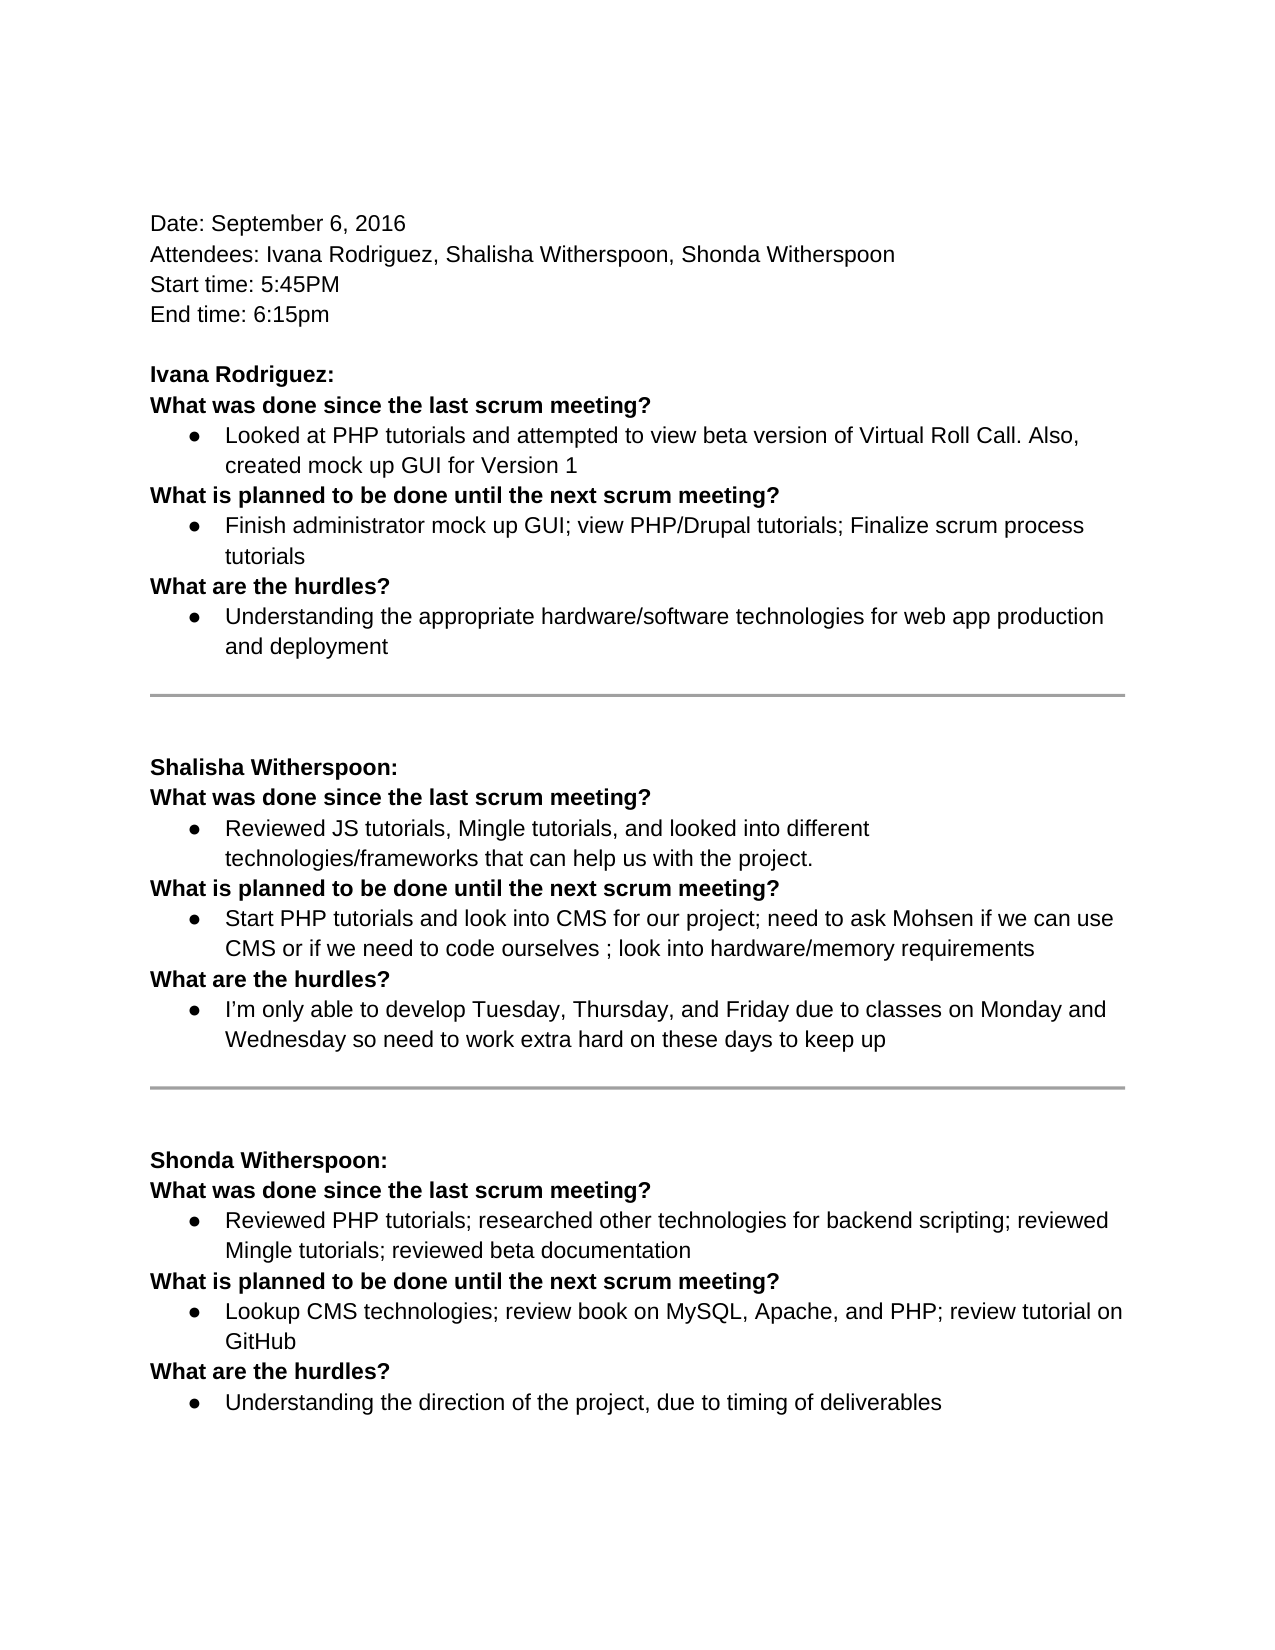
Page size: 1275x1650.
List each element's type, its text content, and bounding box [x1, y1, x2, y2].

text What is planned to be done until the next scrum meeting? [150, 482, 1125, 509]
list Reviewed JS tutorials, Mingle tutorials, and looked into different technologies/frameworks that can help us with the project. [187, 814, 1125, 871]
text What is planned to be done until the next scrum meeting? [150, 875, 1125, 901]
text Start time: 5:45PM [150, 271, 1125, 297]
text What was done since the last scrum meeting? [150, 784, 1125, 811]
list I’m only able to develop Tuesday, Thursday, and Friday due to classes on Monday and Wednesday so need to work extra hard on these days to keep up [187, 996, 1125, 1052]
text Shonda Witherspoon: [150, 1147, 1125, 1173]
text What was done since the last scrum meeting? [150, 392, 1125, 418]
list Lookup CMS technologies; review book on MySQL, Apache, and PHP; review tutorial on GitHub [187, 1298, 1125, 1354]
text What are the hurdles? [150, 1358, 1125, 1385]
text What are the hurdles? [150, 573, 1125, 599]
text End time: 6:15pm [150, 301, 1125, 327]
text What was done since the last scrum meeting? [150, 1177, 1125, 1203]
text Attendees: Ivana Rodriguez, Shalisha Witherspoon, Shonda Witherspoon [150, 241, 1125, 267]
text Date: September 6, 2016 [150, 210, 1125, 237]
list Start PHP tutorials and look into CMS for our project; need to ask Mohsen if we can use CMS or if we need to code ourselves ; look into hardware/memory requirements [187, 905, 1125, 962]
list Understanding the direction of the project, due to timing of deliverables [187, 1388, 1125, 1415]
text What is planned to be done until the next scrum meeting? [150, 1268, 1125, 1294]
list Reviewed PHP tutorials; researched other technologies for backend scripting; reviewed Mingle tutorials; reviewed beta documentation [187, 1207, 1125, 1264]
list Looked at PHP tutorials and attempted to view beta version of Virtual Roll Call. Also, created mock up GUI for Version 1 [187, 422, 1125, 478]
text What are the hurdles? [150, 966, 1125, 992]
text Shalisha Witherspoon: [150, 754, 1125, 781]
text Ivana Rodriguez: [150, 361, 1125, 388]
list Understanding the appropriate hardware/software technologies for web app production and deployment [187, 603, 1125, 660]
list Finish administrator mock up GUI; view PHP/Drupal tutorials; Finalize scrum process tutorials [187, 512, 1125, 569]
